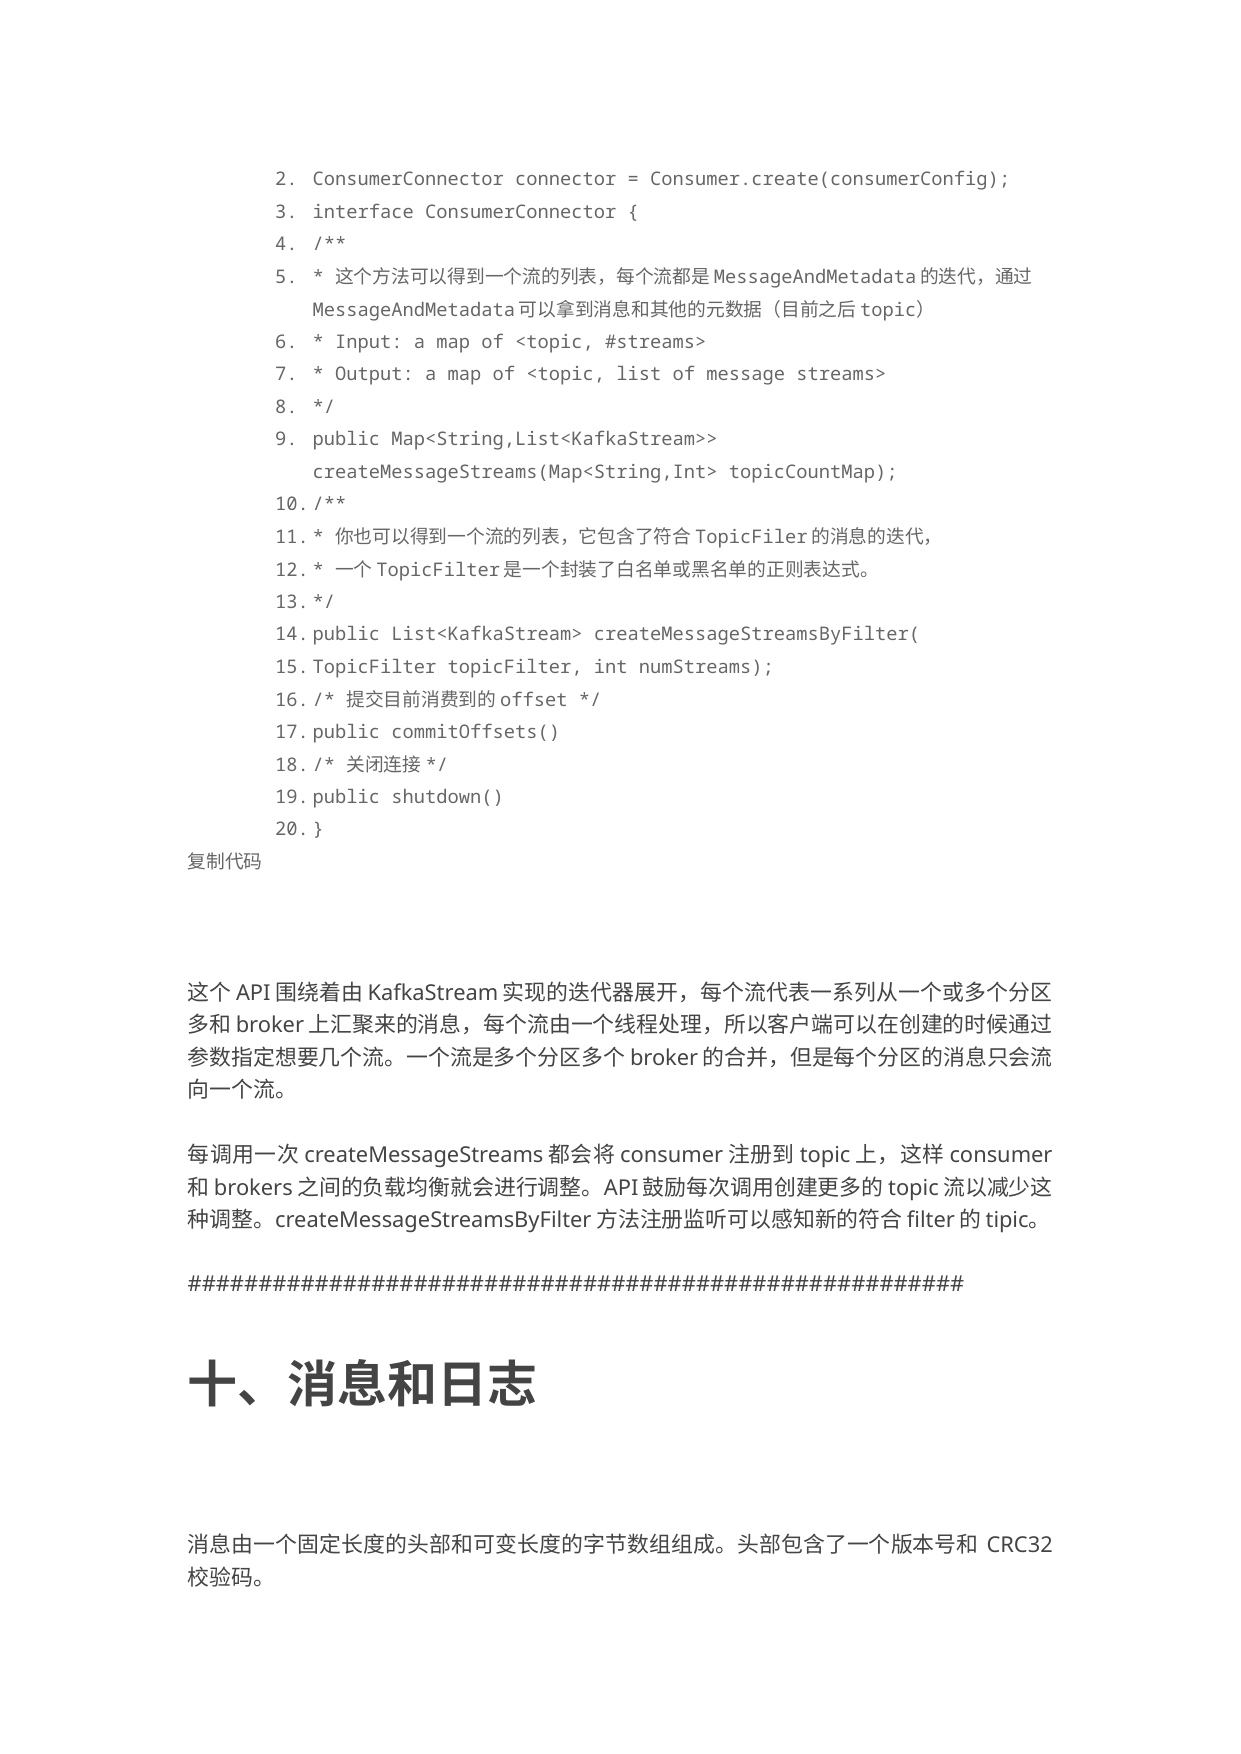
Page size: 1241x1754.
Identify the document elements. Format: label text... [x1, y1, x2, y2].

list */ [275, 584, 1053, 617]
list public Map<String,List<KafkaStream>> createMessageStreams(Map<String,Int> topicCountMap); [275, 422, 1053, 487]
list */ [275, 389, 1053, 422]
list TopicFilter topicFilter, int numStreams); [275, 649, 1053, 682]
list * 一个TopicFilter是一个封装了白名单或黑名单的正则表达式。 [275, 552, 1053, 584]
list } [275, 812, 1053, 844]
list public List<KafkaStream> createMessageStreamsByFilter( [275, 617, 1053, 649]
list ConsumerConnector connector = Consumer.create(consumerConfig); [275, 162, 1053, 194]
list * 这个方法可以得到一个流的列表，每个流都是MessageAndMetadata的迭代，通过MessageAndMetadata可以拿到消息和其他的元数据（目前之后topic） [275, 259, 1053, 324]
list * Input: a map of <topic, #streams> [275, 324, 1053, 357]
text 复制代码 [187, 844, 1053, 877]
list public commitOffsets() [275, 714, 1053, 747]
list * 你也可以得到一个流的列表，它包含了符合TopicFiler的消息的迭代， [275, 519, 1053, 552]
list interface ConsumerConnector { [275, 194, 1053, 227]
text 这个API围绕着由KafkaStream实现的迭代器展开，每个流代表一系列从一个或多个分区多和broker上汇聚来的消息，每个流由一个线程处理，所以客户端可以在创建的时候通过参数指定想要几个流。一个流是多个分区多个broker的合并，但是每个分区的消息只会流向一个流。 每调用一次createMessageStreams都会将consumer注册到topic上，这样consumer和brokers之间的负载均衡就会进行调整。API鼓励每次调用创建更多的topic流以减少这种调整。createMessageStreamsByFilter方法注册监听可以感知新的符合filter的tipic。 ####################################################### 十、消息和日志 消息由一个固定长度的头部和可变长度的字节数组组成。头部包含了一个版本号和CRC32校验码。 [187, 877, 1053, 1592]
list * Output: a map of <topic, list of message streams> [275, 357, 1053, 389]
list /* 关闭连接 */ [275, 747, 1053, 779]
list /* 提交目前消费到的offset */ [275, 682, 1053, 714]
list /** [275, 227, 1053, 259]
list public shutdown() [275, 779, 1053, 812]
list /** [275, 487, 1053, 519]
